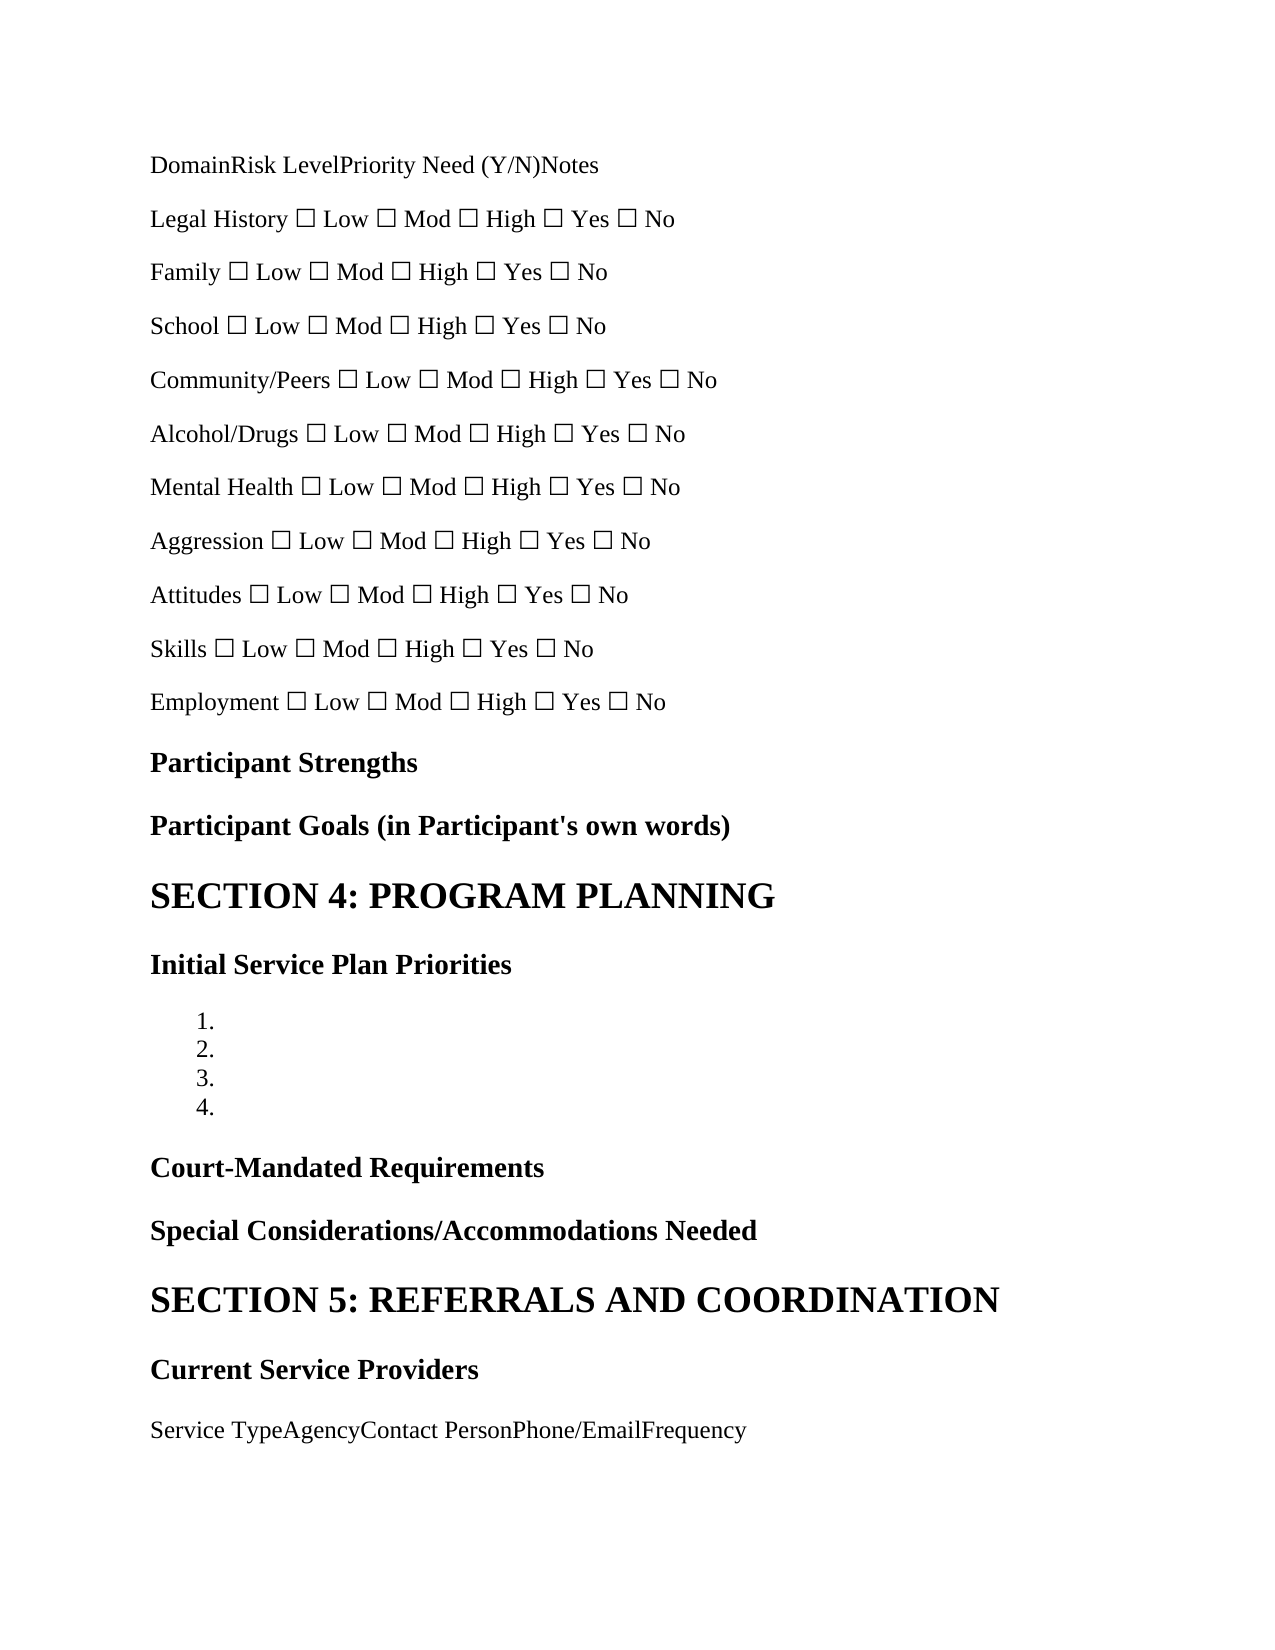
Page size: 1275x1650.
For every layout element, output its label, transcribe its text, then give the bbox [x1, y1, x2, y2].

subtitle SECTION 5: REFERRALS AND COORDINATION [150, 1278, 1125, 1321]
subtitle Special Considerations/Accommodations Needed [150, 1213, 1125, 1246]
subtitle Participant Strengths [150, 746, 1125, 779]
text DomainRisk LevelPriority Need (Y/N)Notes [150, 150, 1125, 179]
subtitle Current Service Providers [150, 1352, 1125, 1385]
subtitle Participant Goals (in Participant's own words) [150, 808, 1125, 842]
subtitle Initial Service Plan Priorities [150, 947, 1125, 981]
text Legal History ☐ Low ☐ Mod ☐ High ☐ Yes ☐ No [150, 204, 1125, 232]
text School ☐ Low ☐ Mod ☐ High ☐ Yes ☐ No [150, 311, 1125, 340]
text Service TypeAgencyContact PersonPhone/EmailFrequency [150, 1415, 1125, 1443]
subtitle SECTION 4: PROGRAM PLANNING [150, 873, 1125, 916]
subtitle Court-Mandated Requirements [150, 1150, 1125, 1184]
text Community/Peers ☐ Low ☐ Mod ☐ High ☐ Yes ☐ No [150, 365, 1125, 394]
text Family ☐ Low ☐ Mod ☐ High ☐ Yes ☐ No [150, 257, 1125, 286]
text Employment ☐ Low ☐ Mod ☐ High ☐ Yes ☐ No [150, 687, 1125, 716]
text Attitudes ☐ Low ☐ Mod ☐ High ☐ Yes ☐ No [150, 580, 1125, 609]
text Alcohol/Drugs ☐ Low ☐ Mod ☐ High ☐ Yes ☐ No [150, 419, 1125, 447]
text Mental Health ☐ Low ☐ Mod ☐ High ☐ Yes ☐ No [150, 472, 1125, 501]
text Aggression ☐ Low ☐ Mod ☐ High ☐ Yes ☐ No [150, 526, 1125, 555]
text Skills ☐ Low ☐ Mod ☐ High ☐ Yes ☐ No [150, 634, 1125, 662]
